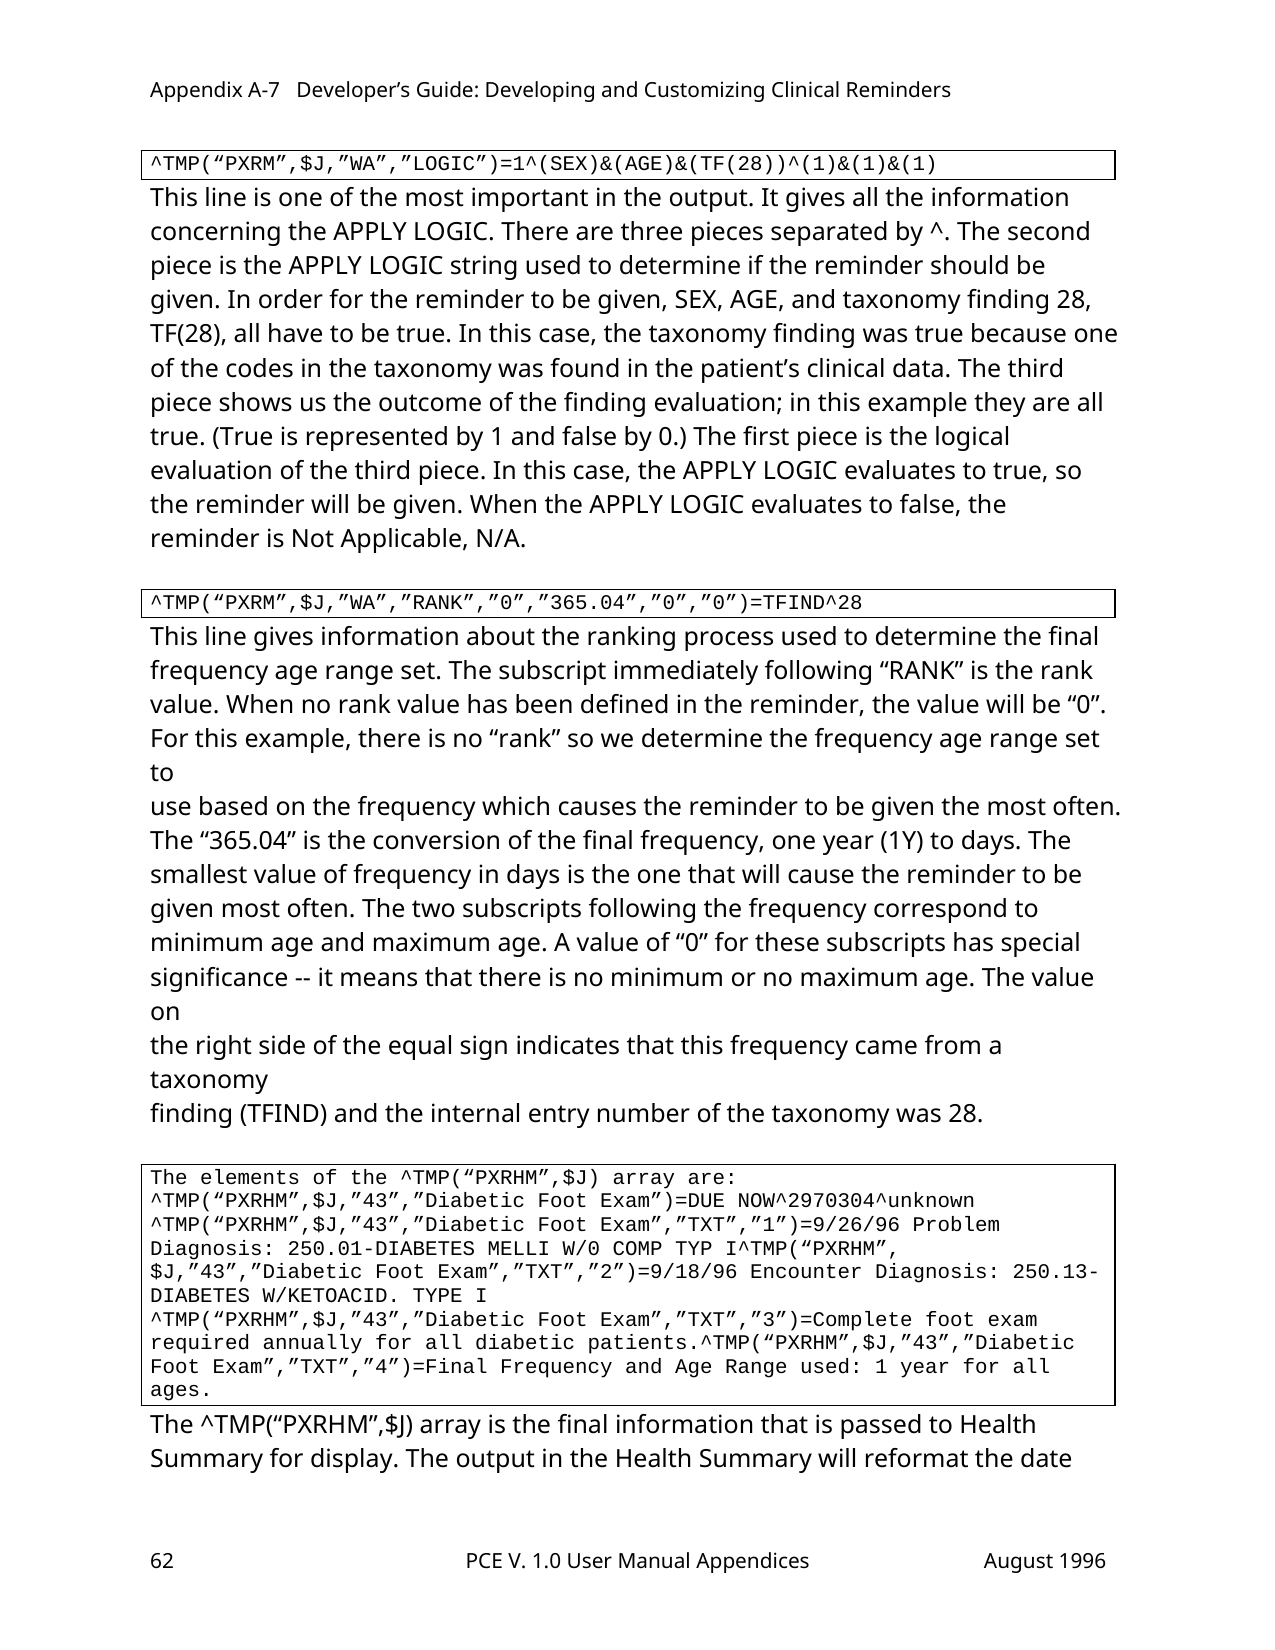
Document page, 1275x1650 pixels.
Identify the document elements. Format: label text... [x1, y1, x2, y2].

text finding (TFIND) and the internal entry number of the taxonomy was 28. [150, 1095, 1125, 1129]
text of the codes in the taxonomy was found in the patient’s clinical data. The third [150, 350, 1125, 384]
text ^TMP(“PXRHM”,$J,”43”,”Diabetic Foot Exam”,”TXT”,”3”)=Complete foot exam required annually for all diabetic patients.^TMP(“PXRHM”,$J,”43”,”Diabetic Foot Exam”,”TXT”,”4”)=Final Frequency and Age Range used: 1 year for all ages. [142, 1305, 1114, 1405]
text ^TMP(“PXRM”,$J,”WA”,”RANK”,”0”,”365.04”,”0”,”0”)=TFIND^28 [142, 590, 1114, 617]
text frequency age range set. The subscript immediately following “RANK” is the rank [150, 653, 1125, 687]
text piece is the APPLY LOGIC string used to determine if the reminder should be [150, 248, 1125, 282]
text significance -- it means that there is no minimum or no maximum age. The value on [150, 959, 1125, 1027]
text This line is one of the most important in the output. It gives all the information [150, 180, 1125, 214]
text minimum age and maximum age. A value of “0” for these subscripts has special [150, 925, 1125, 959]
text ^TMP(“PXRM”,$J,”WA”,”LOGIC”)=1^(SEX)&(AGE)&(TF(28))^(1)&(1)&(1) [142, 151, 1114, 179]
text TF(28), all have to be true. In this case, the taxonomy finding was true because one [150, 316, 1125, 350]
text the right side of the equal sign indicates that this frequency came from a taxonomy [150, 1027, 1125, 1095]
text smallest value of frequency in days is the one that will cause the reminder to be [150, 857, 1125, 891]
text The elements of the ^TMP(“PXRHM”,$J) array are: [142, 1165, 1114, 1187]
text This line gives information about the ranking process used to determine the final [150, 618, 1125, 653]
text true. (True is represented by 1 and false by 0.) The first piece is the logical [150, 418, 1125, 452]
text The ^TMP(“PXRHM”,$J) array is the final information that is passed to Health [150, 1406, 1125, 1440]
text piece shows us the outcome of the finding evaluation; in this example they are all [150, 384, 1125, 418]
text The “365.04” is the conversion of the final frequency, one year (1Y) to days. The [150, 823, 1125, 857]
text given. In order for the reminder to be given, SEX, AGE, and taxonomy finding 28, [150, 282, 1125, 316]
text Summary for display. The output in the Health Summary will reformat the date [150, 1440, 1125, 1474]
text reminder is Not Applicable, N/A. [150, 521, 1125, 554]
text given most often. The two subscripts following the frequency correspond to [150, 891, 1125, 925]
text For this example, there is no “rank” so we determine the frequency age range set to [150, 721, 1125, 789]
text use based on the frequency which causes the reminder to be given the most often. [150, 789, 1125, 823]
text ^TMP(“PXRHM”,$J,”43”,”Diabetic Foot Exam”,”TXT”,”1”)=9/26/96 Problem Diagnosis: 250.01-DIABETES MELLI W/0 COMP TYP I^TMP(“PXRHM”,$J,”43”,”Diabetic Foot Exam”,”TXT”,”2”)=9/18/96 Encounter Diagnosis: 250.13-DIABETES W/KETOACID. TYPE I [142, 1211, 1114, 1305]
text concerning the APPLY LOGIC. There are three pieces separated by ^. The second [150, 214, 1125, 248]
text value. When no rank value has been defined in the reminder, the value will be “0”. [150, 687, 1125, 721]
text the reminder will be given. When the APPLY LOGIC evaluates to false, the [150, 486, 1125, 521]
text ^TMP(“PXRHM”,$J,”43”,”Diabetic Foot Exam”)=DUE NOW^2970304^unknown [142, 1187, 1114, 1211]
text evaluation of the third piece. In this case, the APPLY LOGIC evaluates to true, so [150, 452, 1125, 486]
